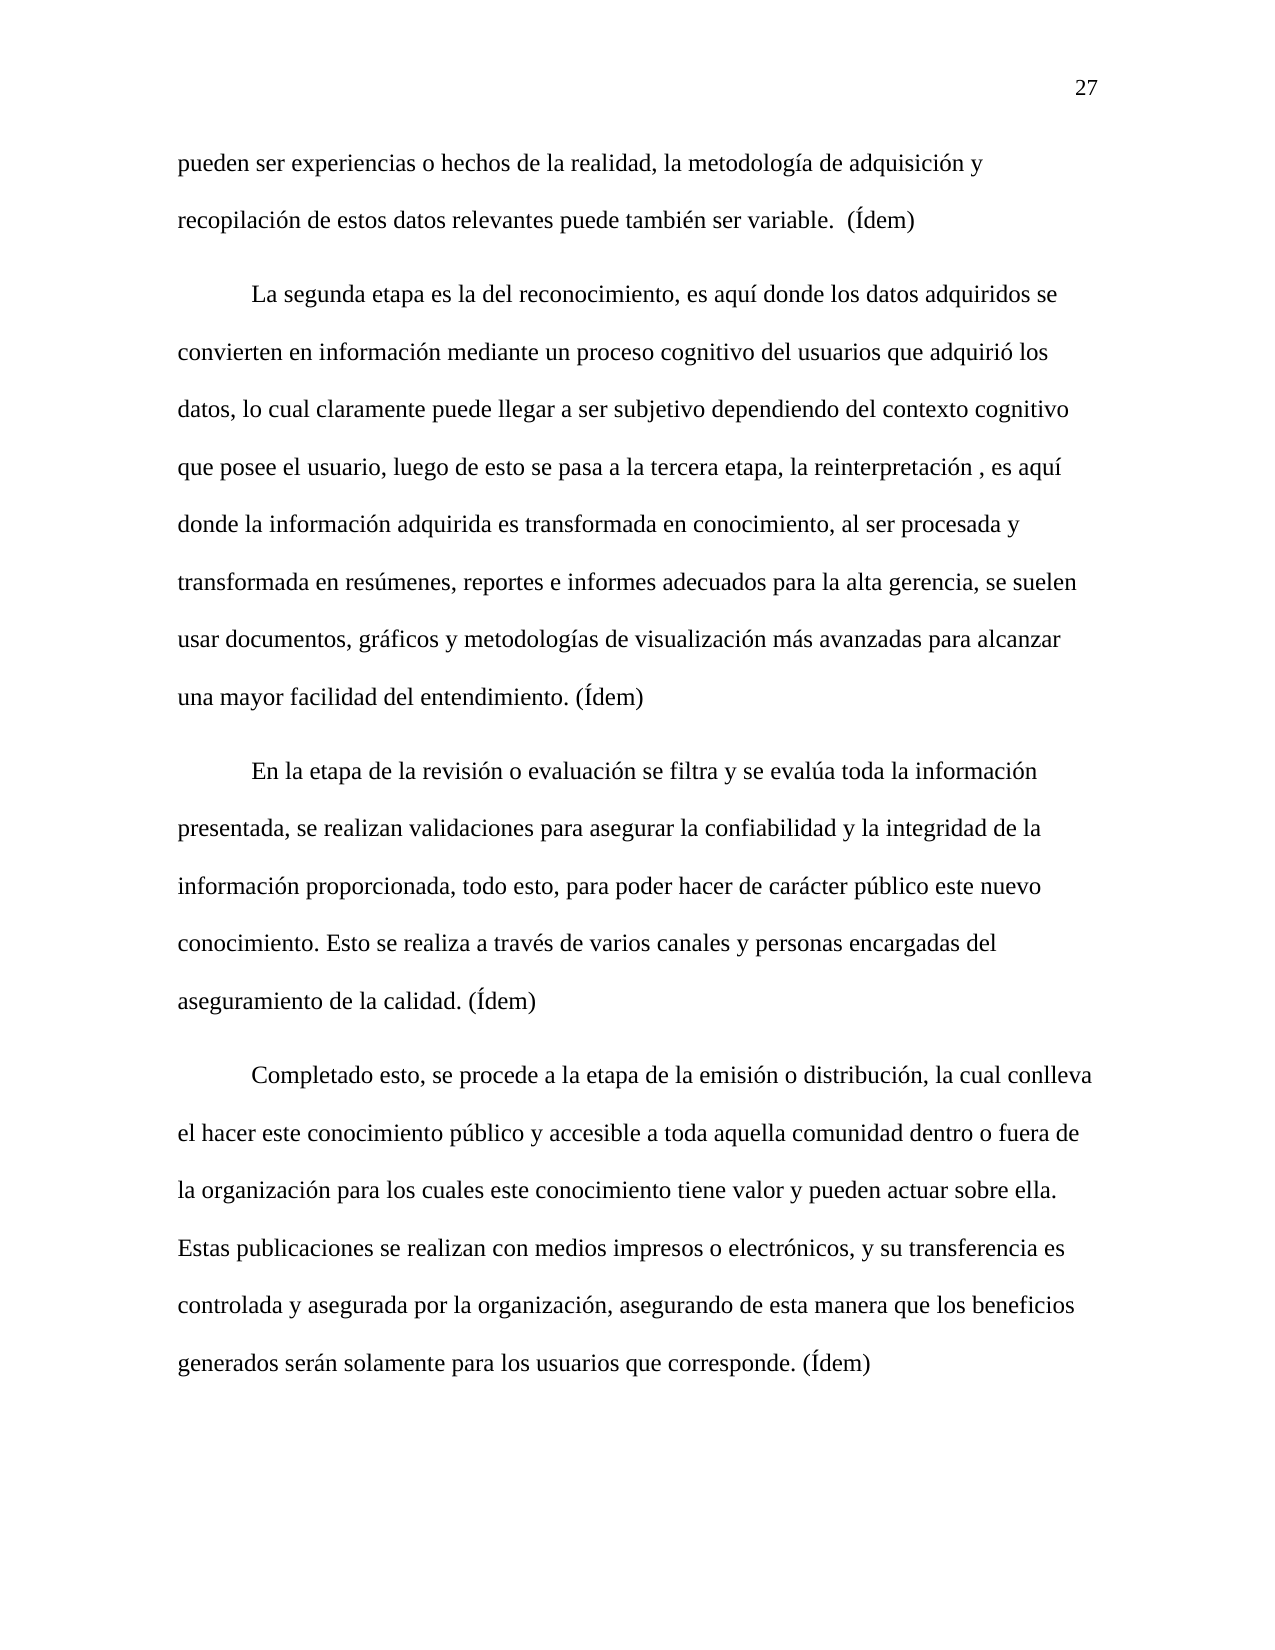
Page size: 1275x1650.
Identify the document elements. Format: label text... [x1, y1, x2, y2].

text Completado esto, se procede a la etapa de la emisión o distribución, la cual conlleva el hacer este conocimiento público y accesible a toda aquella comunidad dentro o fuera de la organización para los cuales este conocimiento tiene valor y pueden actuar sobre ella. Estas publicaciones se realizan con medios impresos o electrónicos, y su transferencia es controlada y asegurada por la organización, asegurando de esta manera que los beneficios generados serán solamente para los usuarios que corresponde. (Ídem) [177, 1060, 1098, 1376]
text La segunda etapa es la del reconocimiento, es aquí donde los datos adquiridos se convierten en información mediante un proceso cognitivo del usuarios que adquirió los datos, lo cual claramente puede llegar a ser subjetivo dependiendo del contexto cognitivo que posee el usuario, luego de esto se pasa a la tercera etapa, la reinterpretación , es aquí donde la información adquirida es transformada en conocimiento, al ser procesada y transformada en resúmenes, reportes e informes adecuados para la alta gerencia, se suelen usar documentos, gráficos y metodologías de visualización más avanzadas para alcanzar una mayor facilidad del entendimiento. (Ídem) [177, 279, 1098, 711]
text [177, 148, 1098, 234]
text En la etapa de la revisión o evaluación se filtra y se evalúa toda la información presentada, se realizan validaciones para asegurar la confiabilidad y la integridad de la información proporcionada, todo esto, para poder hacer de carácter público este nuevo conocimiento. Esto se realiza a través de varios canales y personas encargadas del aseguramiento de la calidad. (Ídem) [177, 756, 1098, 1015]
